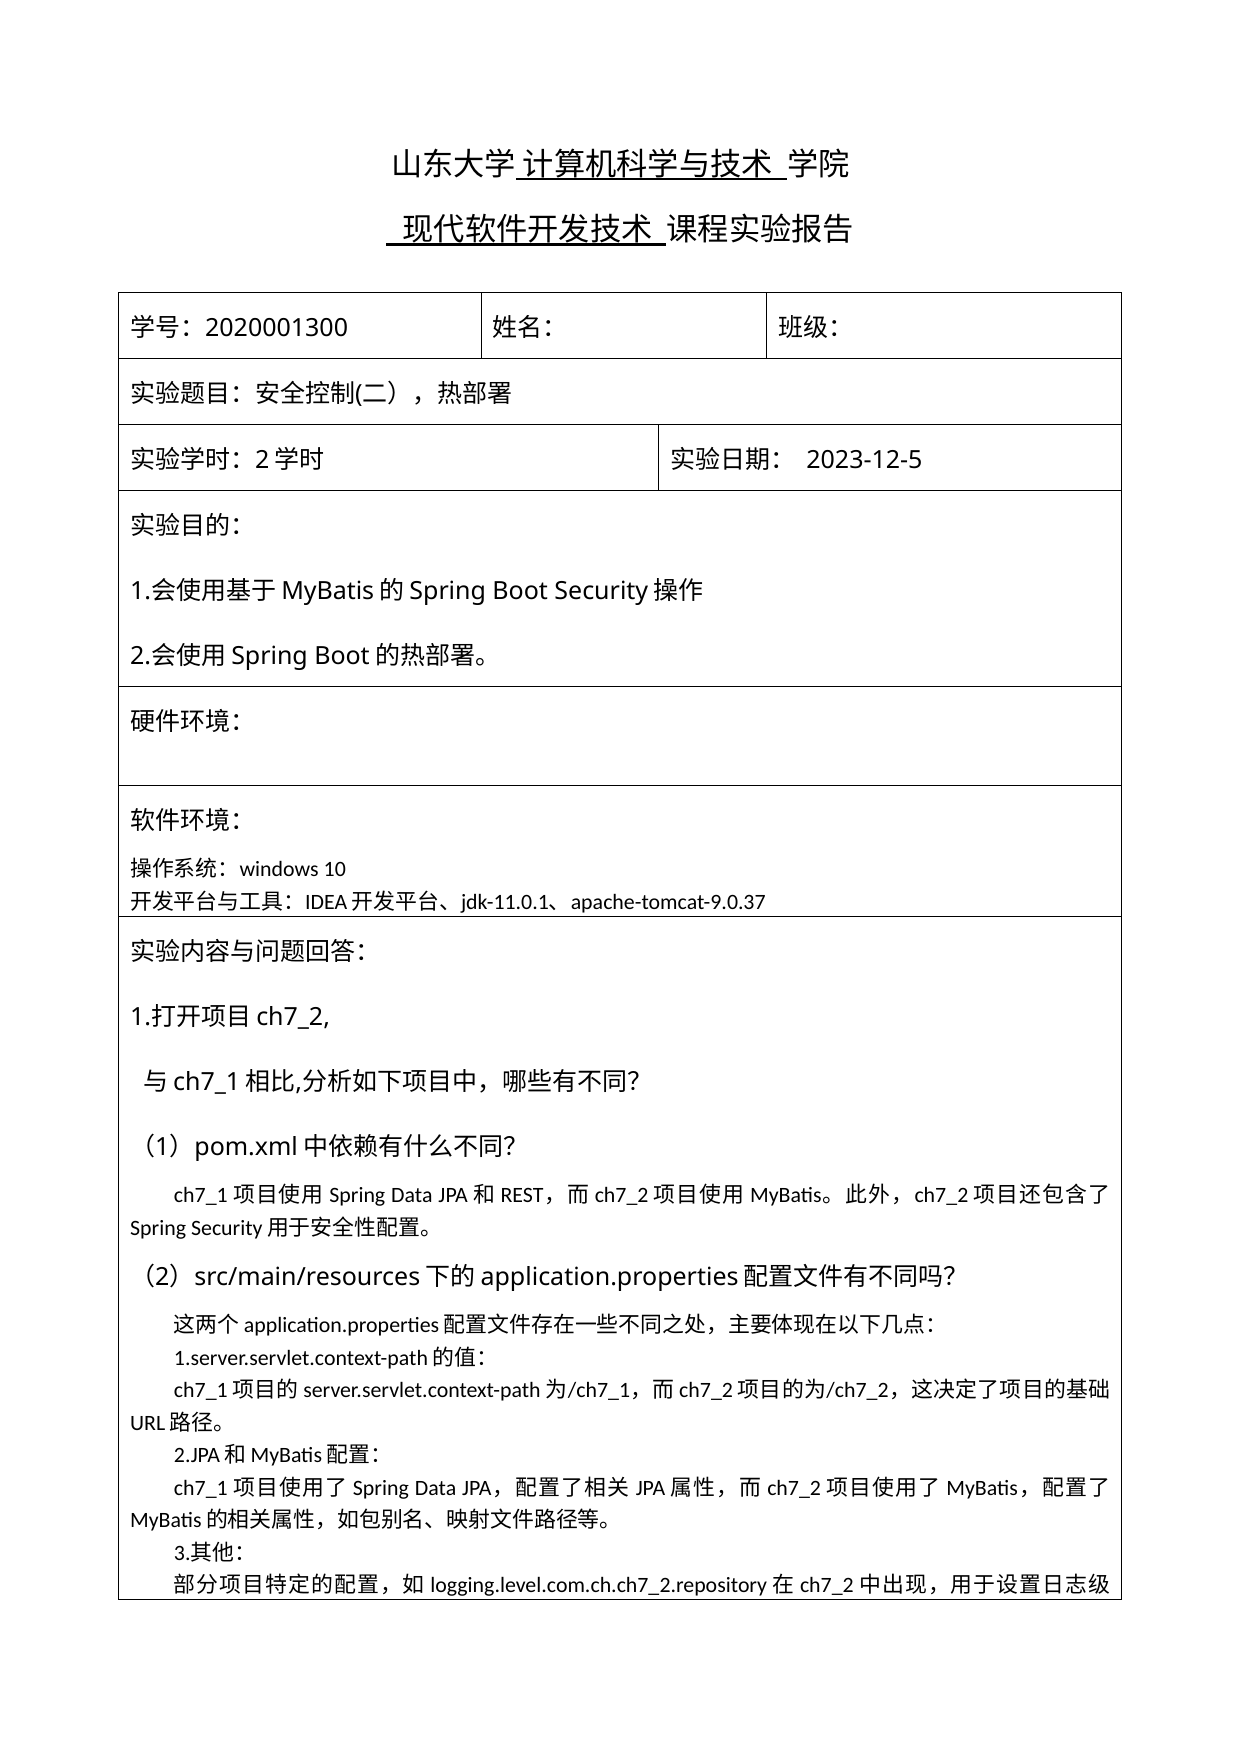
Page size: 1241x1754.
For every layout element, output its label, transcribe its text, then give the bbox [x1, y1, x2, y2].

table_header 姓名： [482, 293, 766, 358]
table_cell 实验目的： 1.会使用基于MyBatis的Spring Boot Security操作 2.会使用Spring Boot的热部署。 [119, 491, 1121, 686]
table_header 班级： [767, 293, 1121, 358]
table_cell 软件环境： 操作系统：windows 10 开发平台与工具：IDEA开发平台、jdk-11.0.1、apache-tomcat-9.0.37 [119, 786, 1121, 916]
table_cell 实验日期： 2023-12-5 [659, 425, 1121, 490]
table_header 学号：2020001300 [119, 293, 481, 358]
table_cell 实验题目：安全控制(二），热部署 [119, 359, 1121, 424]
table_cell 实验学时：2学时 [119, 425, 658, 490]
text 山东大学 计算机科学与技术 学院 [118, 129, 1122, 194]
table_cell 硬件环境： [119, 687, 1121, 785]
text 现代软件开发技术 课程实验报告 [118, 194, 1122, 259]
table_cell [119, 917, 1121, 1599]
